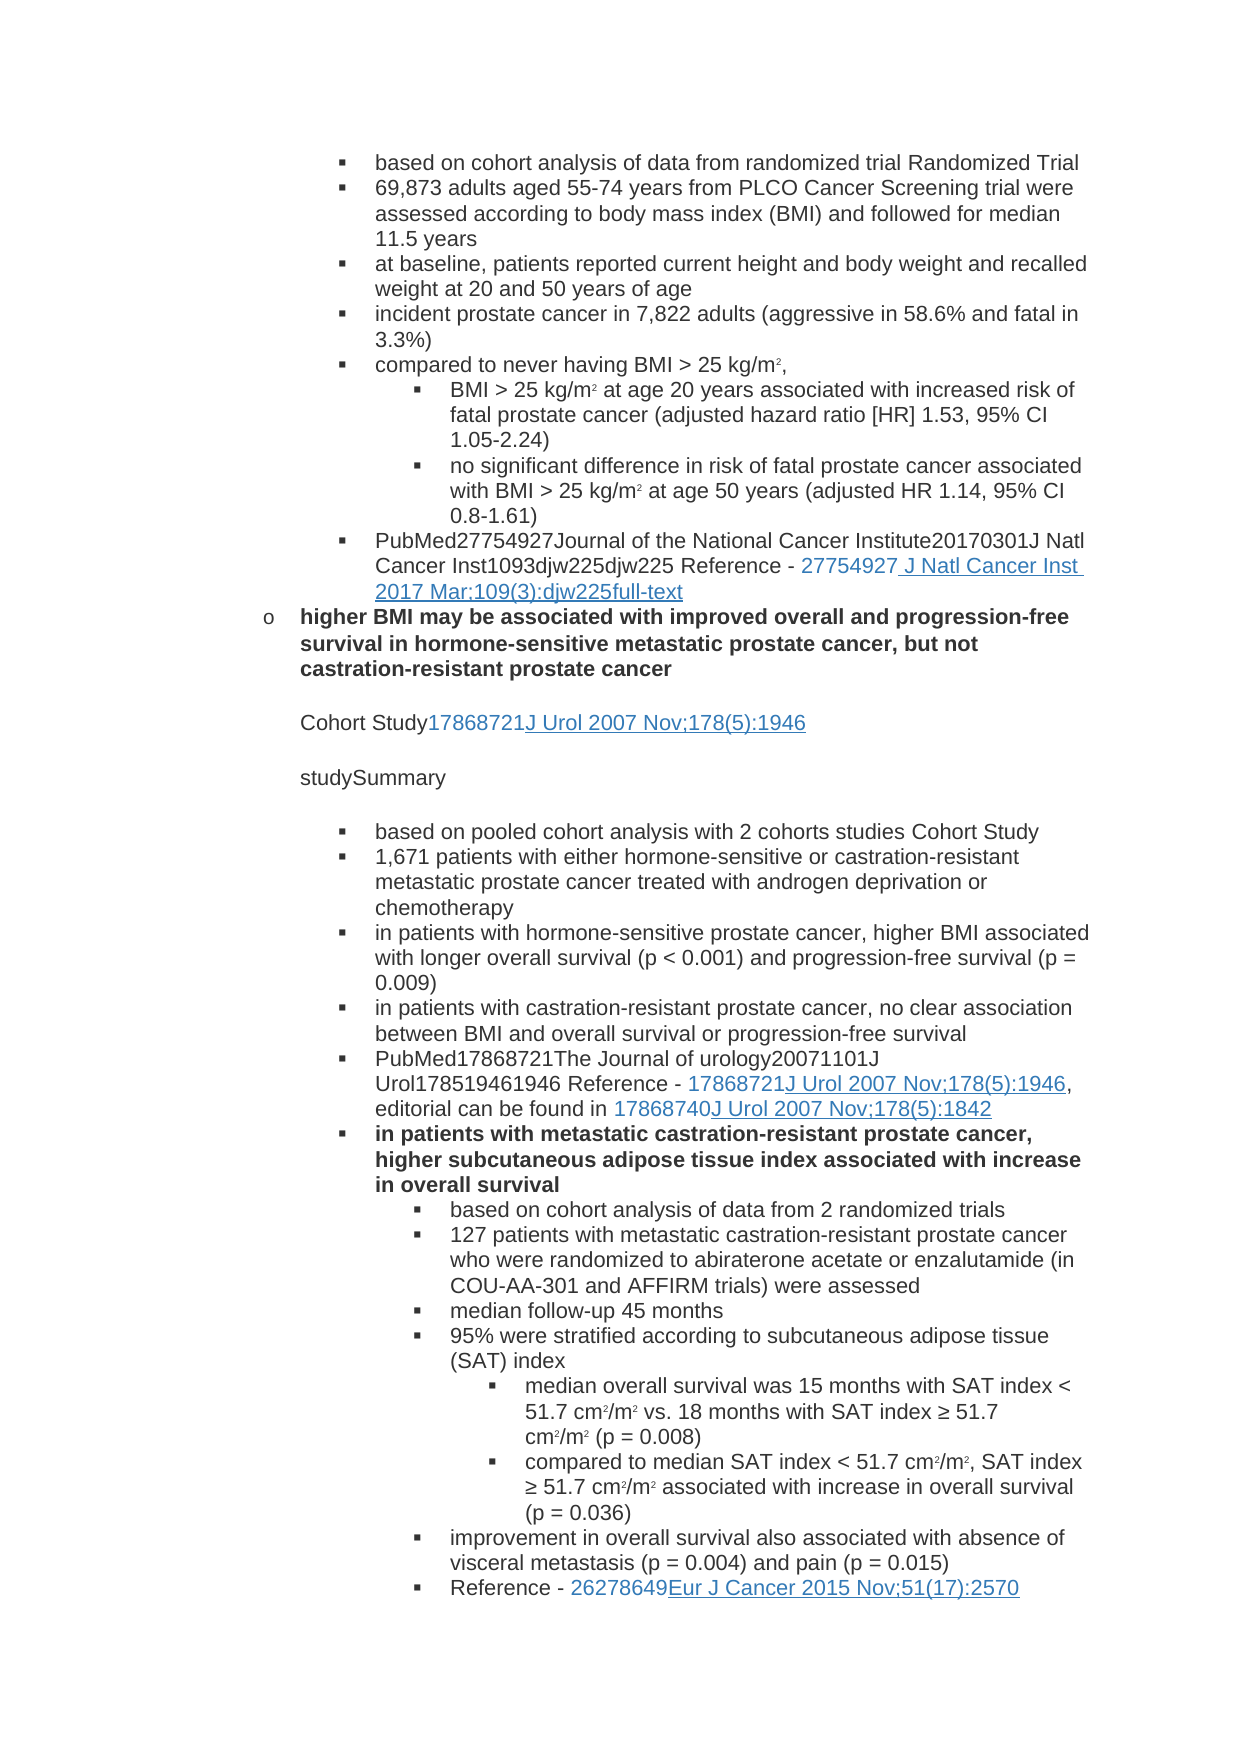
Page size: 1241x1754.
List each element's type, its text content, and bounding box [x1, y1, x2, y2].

list 95% were stratified according to subcutaneous adipose tissue (SAT) index [412, 1323, 1090, 1373]
list based on cohort analysis of data from randomized trial Randomized Trial [337, 150, 1090, 175]
list based on pooled cohort analysis with 2 cohorts studies Cohort Study [337, 819, 1090, 844]
list in patients with castration-resistant prostate cancer, no clear association between BMI and overall survival or progression-free survival [337, 995, 1090, 1046]
list 1,671 patients with either hormone-sensitive or castration-resistant metastatic prostate cancer treated with androgen deprivation or chemotherapy [337, 844, 1090, 920]
list compared to never having BMI > 25 kg/m2, [337, 352, 1090, 377]
list median follow-up 45 months [412, 1298, 1090, 1323]
list median overall survival was 15 months with SAT index < 51.7 cm2/m2 vs. 18 months with SAT index ≥ 51.7 cm2/m2 (p = 0.008) [487, 1373, 1090, 1449]
list improvement in overall survival also associated with absence of visceral metastasis (p = 0.004) and pain (p = 0.015) [412, 1525, 1090, 1575]
list incident prostate cancer in 7,822 adults (aggressive in 58.6% and fatal in 3.3%) [337, 301, 1090, 352]
list in patients with hormone-sensitive prostate cancer, higher BMI associated with longer overall survival (p < 0.001) and progression-free survival (p = 0.009) [337, 920, 1090, 995]
list Reference - 26278649Eur J Cancer 2015 Nov;51(17):2570 [412, 1575, 1090, 1600]
list PubMed27754927Journal of the National Cancer Institute20170301J Natl Cancer Inst1093djw225djw225 Reference - 27754927 J Natl Cancer Inst 2017 Mar;109(3):djw225full-text [337, 528, 1090, 604]
list 127 patients with metastatic castration-resistant prostate cancer who were randomized to abiraterone acetate or enzalutamide (in COU-AA-301 and AFFIRM trials) were assessed [412, 1222, 1090, 1298]
list 69,873 adults aged 55-74 years from PLCO Cancer Screening trial were assessed according to body mass index (BMI) and followed for median 11.5 years [337, 175, 1090, 251]
list in patients with metastatic castration-resistant prostate cancer, higher subcutaneous adipose tissue index associated with increase in overall survival [337, 1121, 1090, 1197]
list higher BMI may be associated with improved overall and progression-free survival in hormone-sensitive metastatic prostate cancer, but not castration-resistant prostate cancer [262, 604, 1090, 681]
list no significant difference in risk of fatal prostate cancer associated with BMI > 25 kg/m2 at age 50 years (adjusted HR 1.14, 95% CI 0.8-1.61) [412, 452, 1090, 528]
list compared to median SAT index < 51.7 cm2/m2, SAT index ≥ 51.7 cm2/m2 associated with increase in overall survival (p = 0.036) [487, 1449, 1090, 1525]
list BMI > 25 kg/m2 at age 20 years associated with increased risk of fatal prostate cancer (adjusted hazard ratio [HR] 1.53, 95% CI 1.05-2.24) [412, 377, 1090, 452]
text Cohort Study17868721J Urol 2007 Nov;178(5):1946 [300, 710, 1090, 735]
list at baseline, patients reported current height and body weight and recalled weight at 20 and 50 years of age [337, 251, 1090, 301]
text studySummary [300, 764, 1090, 790]
list based on cohort analysis of data from 2 randomized trials [412, 1197, 1090, 1222]
list PubMed17868721The Journal of urology20071101J Urol178519461946 Reference - 17868721J Urol 2007 Nov;178(5):1946, editorial can be found in 17868740J Urol 2007 Nov;178(5):1842 [337, 1046, 1090, 1121]
